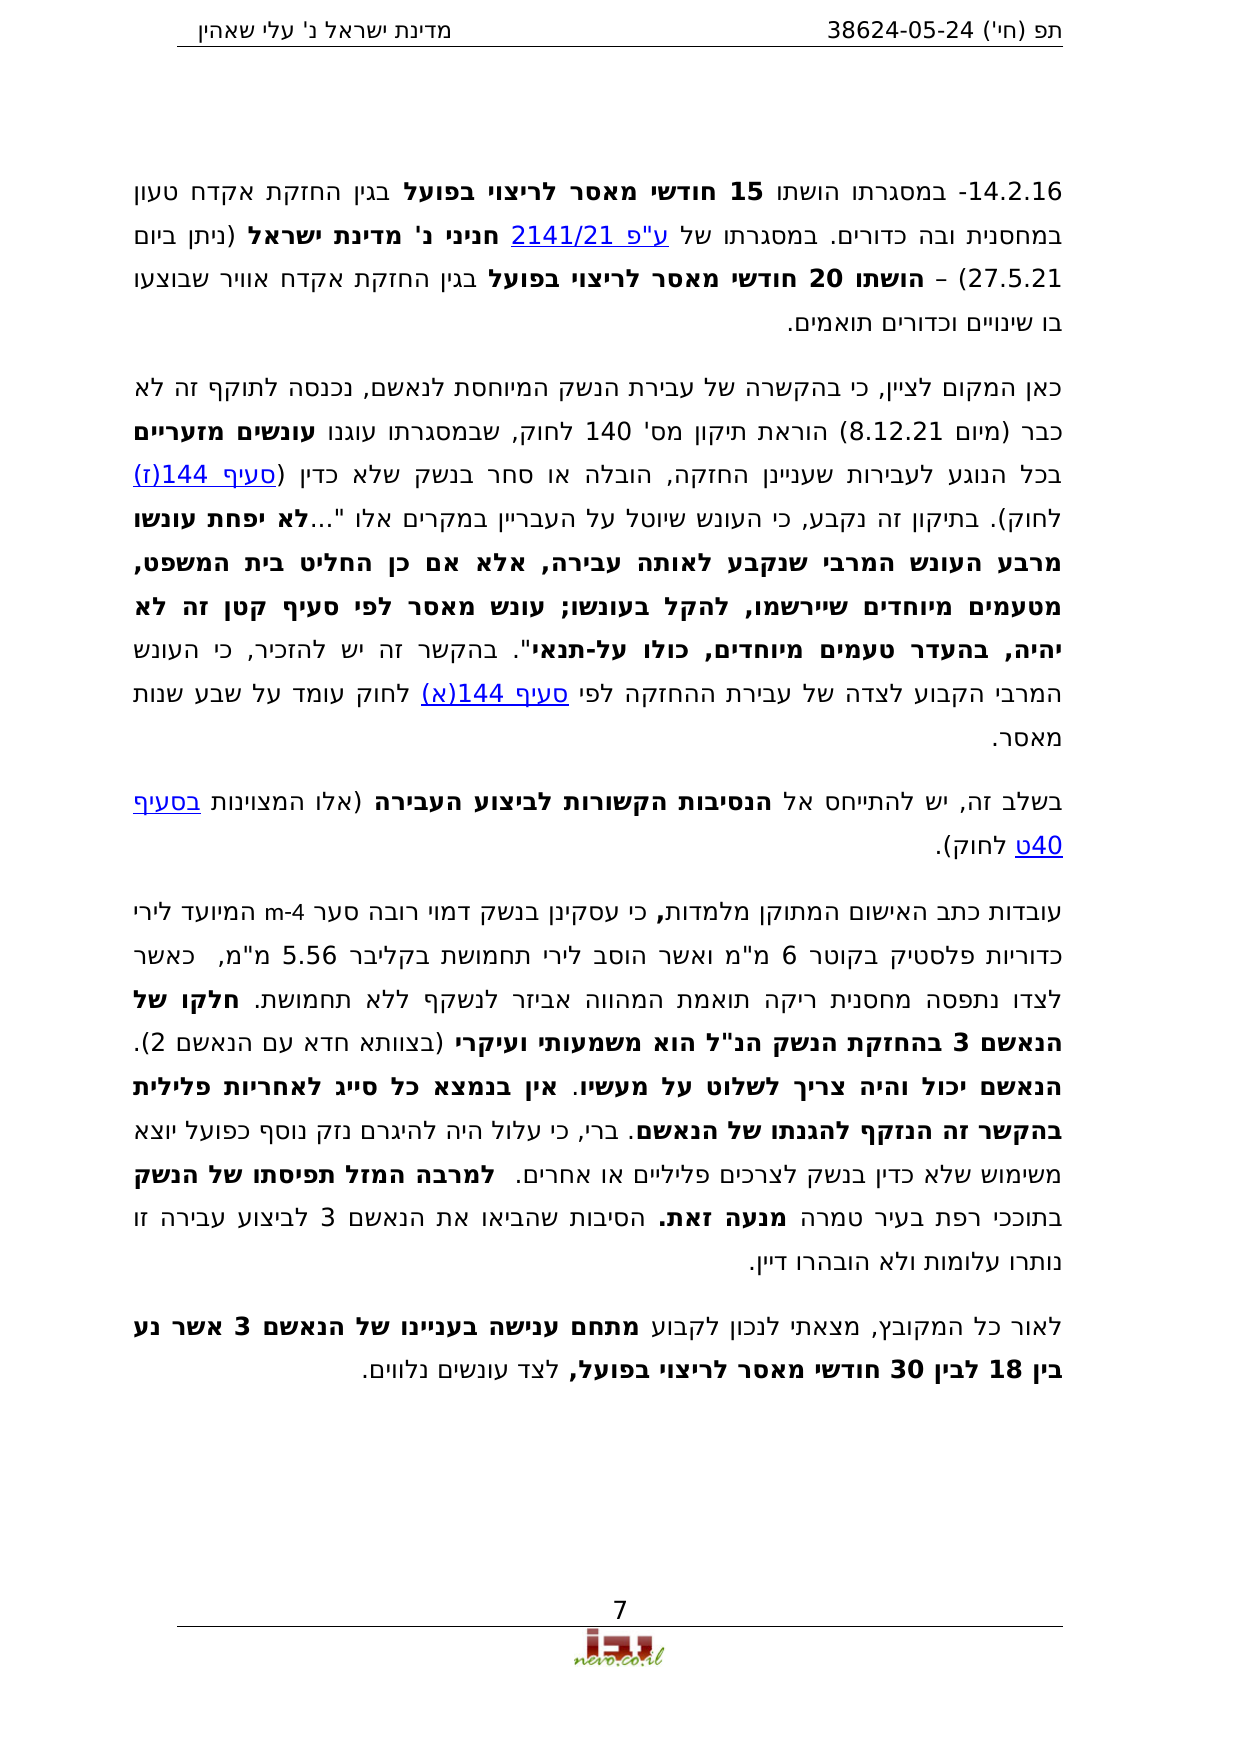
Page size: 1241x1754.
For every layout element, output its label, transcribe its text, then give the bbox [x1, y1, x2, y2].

text כאן המקום לציין, כי בהקשרה של עבירת הנשק המיוחסת לנאשם, נכנסה לתוקף זה לא כבר (מיום 8.12.21) הוראת תיקון מס' 140 לחוק, שבמסגרתו עוגנו עונשים מזעריים בכל הנוגע לעבירות שעניינן החזקה, הובלה או סחר בנשק שלא כדין (סעיף 144(ז) לחוק). בתיקון זה נקבע, כי העונש שיוטל על העבריין במקרים אלו "...לא יפחת עונשו מרבע העונש המרבי שנקבע לאותה עבירה, אלא אם כן החליט בית המשפט, מטעמים מיוחדים שיירשמו, להקל בעונשו; עונש מאסר לפי סעיף קטן זה לא יהיה, בהעדר טעמים מיוחדים, כולו על-תנאי". בהקשר זה יש להזכיר, כי העונש המרבי הקבוע לצדה של עבירת ההחזקה לפי סעיף 144(א) לחוק עומד על שבע שנות מאסר. [133, 373, 1063, 752]
picture [574, 1628, 666, 1667]
text בשלב זה, יש להתייחס אל הנסיבות הקשורות לביצוע העבירה (אלו המצוינות בסעיף 40ט לחוק). [133, 788, 1063, 861]
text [133, 177, 1063, 338]
text לאור כל המקובץ, מצאתי לנכון לקבוע מתחם ענישה בעניינו של הנאשם 3 אשר נע בין 18 לבין 30 חודשי מאסר לריצוי בפועל, לצד עונשים נלווים. [133, 1312, 1063, 1385]
text עובדות כתב האישום המתוקן מלמדות, כי עסקינן בנשק דמוי רובה סער m-4 המיועד לירי כדוריות פלסטיק בקוטר 6 מ"מ ואשר הוסב לירי תחמושת בקליבר 5.56 מ"מ, כאשר לצדו נתפסה מחסנית ריקה תואמת המהווה אביזר לנשקף ללא תחמושת. חלקו של הנאשם 3 בהחזקת הנשק הנ"ל הוא משמעותי ועיקרי (בצוותא חדא עם הנאשם 2). הנאשם יכול והיה צריך לשלוט על מעשיו. אין בנמצא כל סייג לאחריות פלילית בהקשר זה הנזקף להגנתו של הנאשם. ברי, כי עלול היה להיגרם נזק נוסף כפועל יוצא משימוש שלא כדין בנשק לצרכים פליליים או אחרים. למרבה המזל תפיסתו של הנשק בתוככי רפת בעיר טמרה מנעה זאת. הסיבות שהביאו את הנאשם 3 לביצוע עבירה זו נותרו עלומות ולא הובהרו דיין. [133, 896, 1063, 1276]
